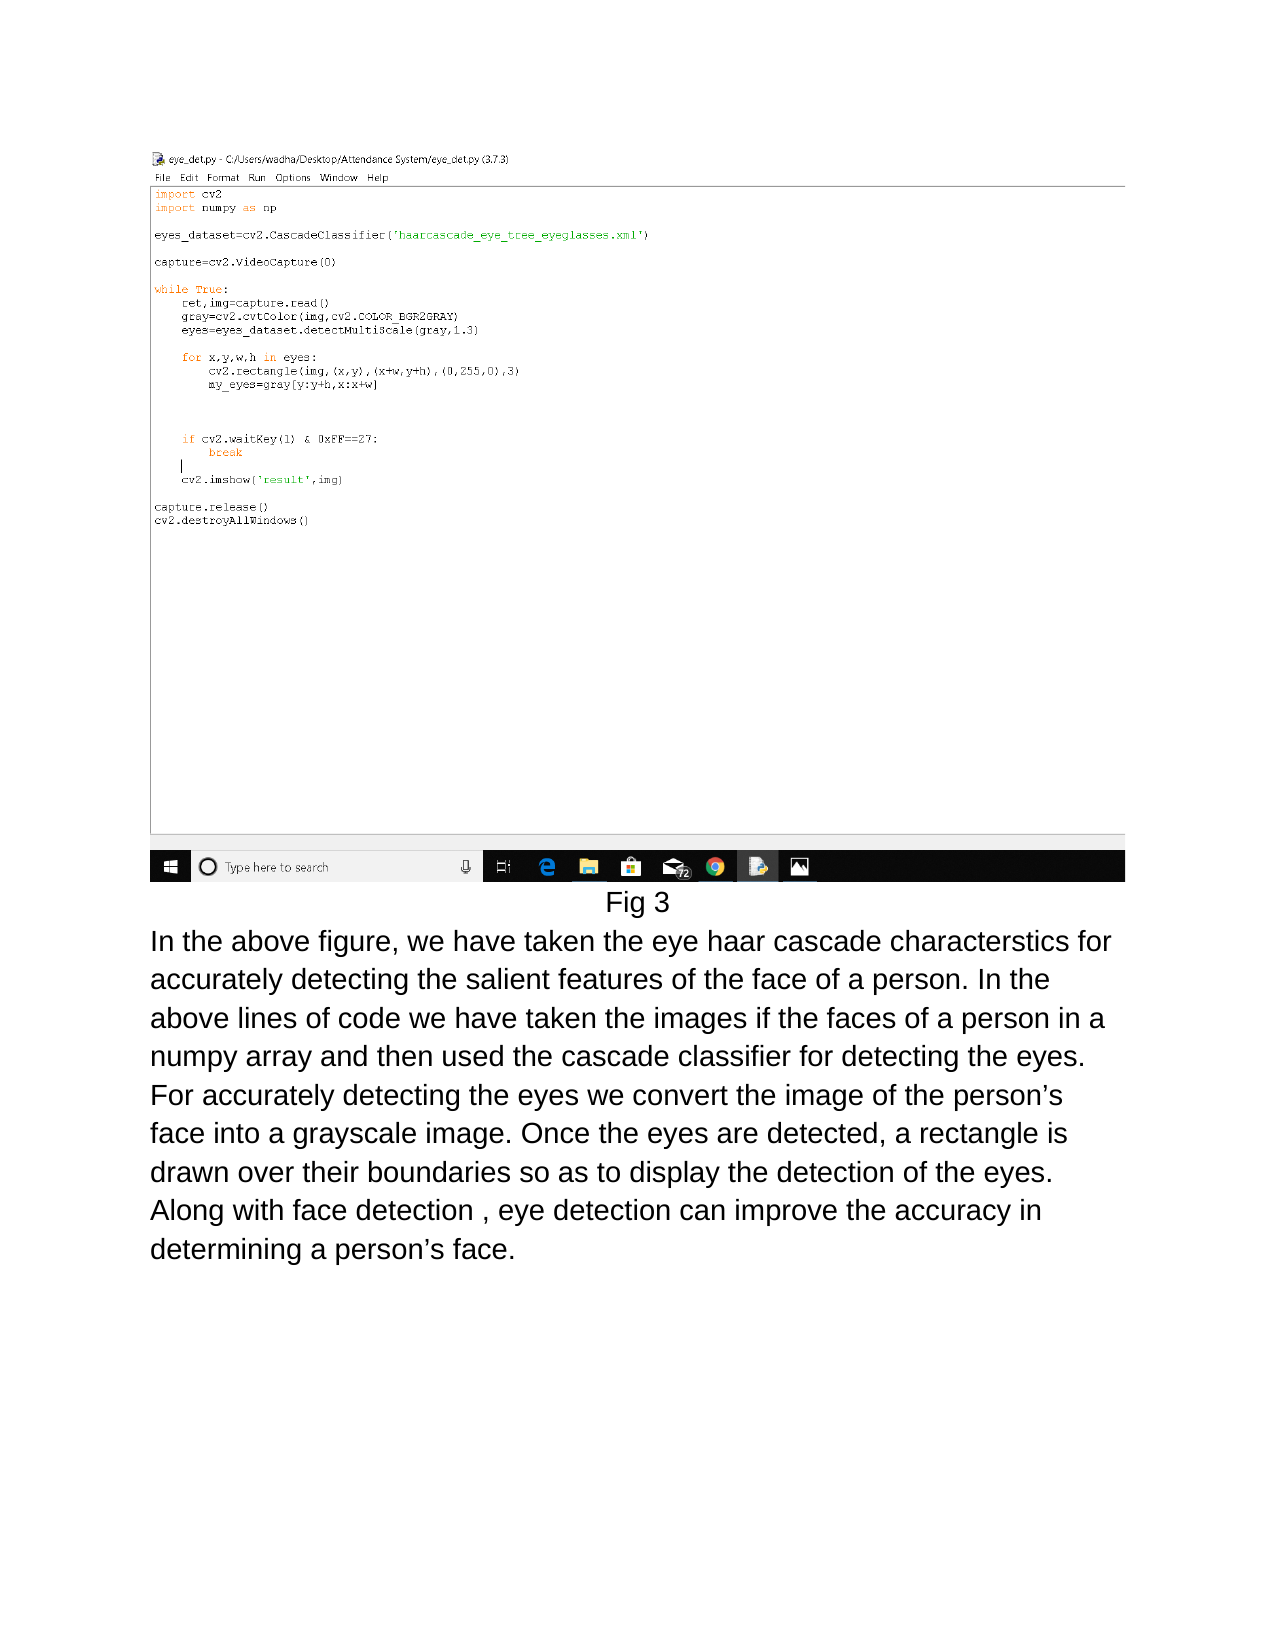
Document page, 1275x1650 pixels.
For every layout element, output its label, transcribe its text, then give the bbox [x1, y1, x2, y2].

text Fig 3 [150, 885, 1125, 919]
text In the above figure, we have taken the eye haar cascade characterstics for accurately detecting the salient features of the face of a person. In the above lines of code we have taken the images if the faces of a person in a numpy array and then used the cascade classifier for detecting the eyes. For accurately detecting the eyes we convert the image of the person’s face into a grayscale image. Once the eyes are detected, a rectangle is drawn over their boundaries so as to display the detection of the eyes. Along with face detection , eye detection can improve the accuracy in determining a person’s face. [150, 924, 1125, 1266]
picture [150, 150, 1125, 882]
